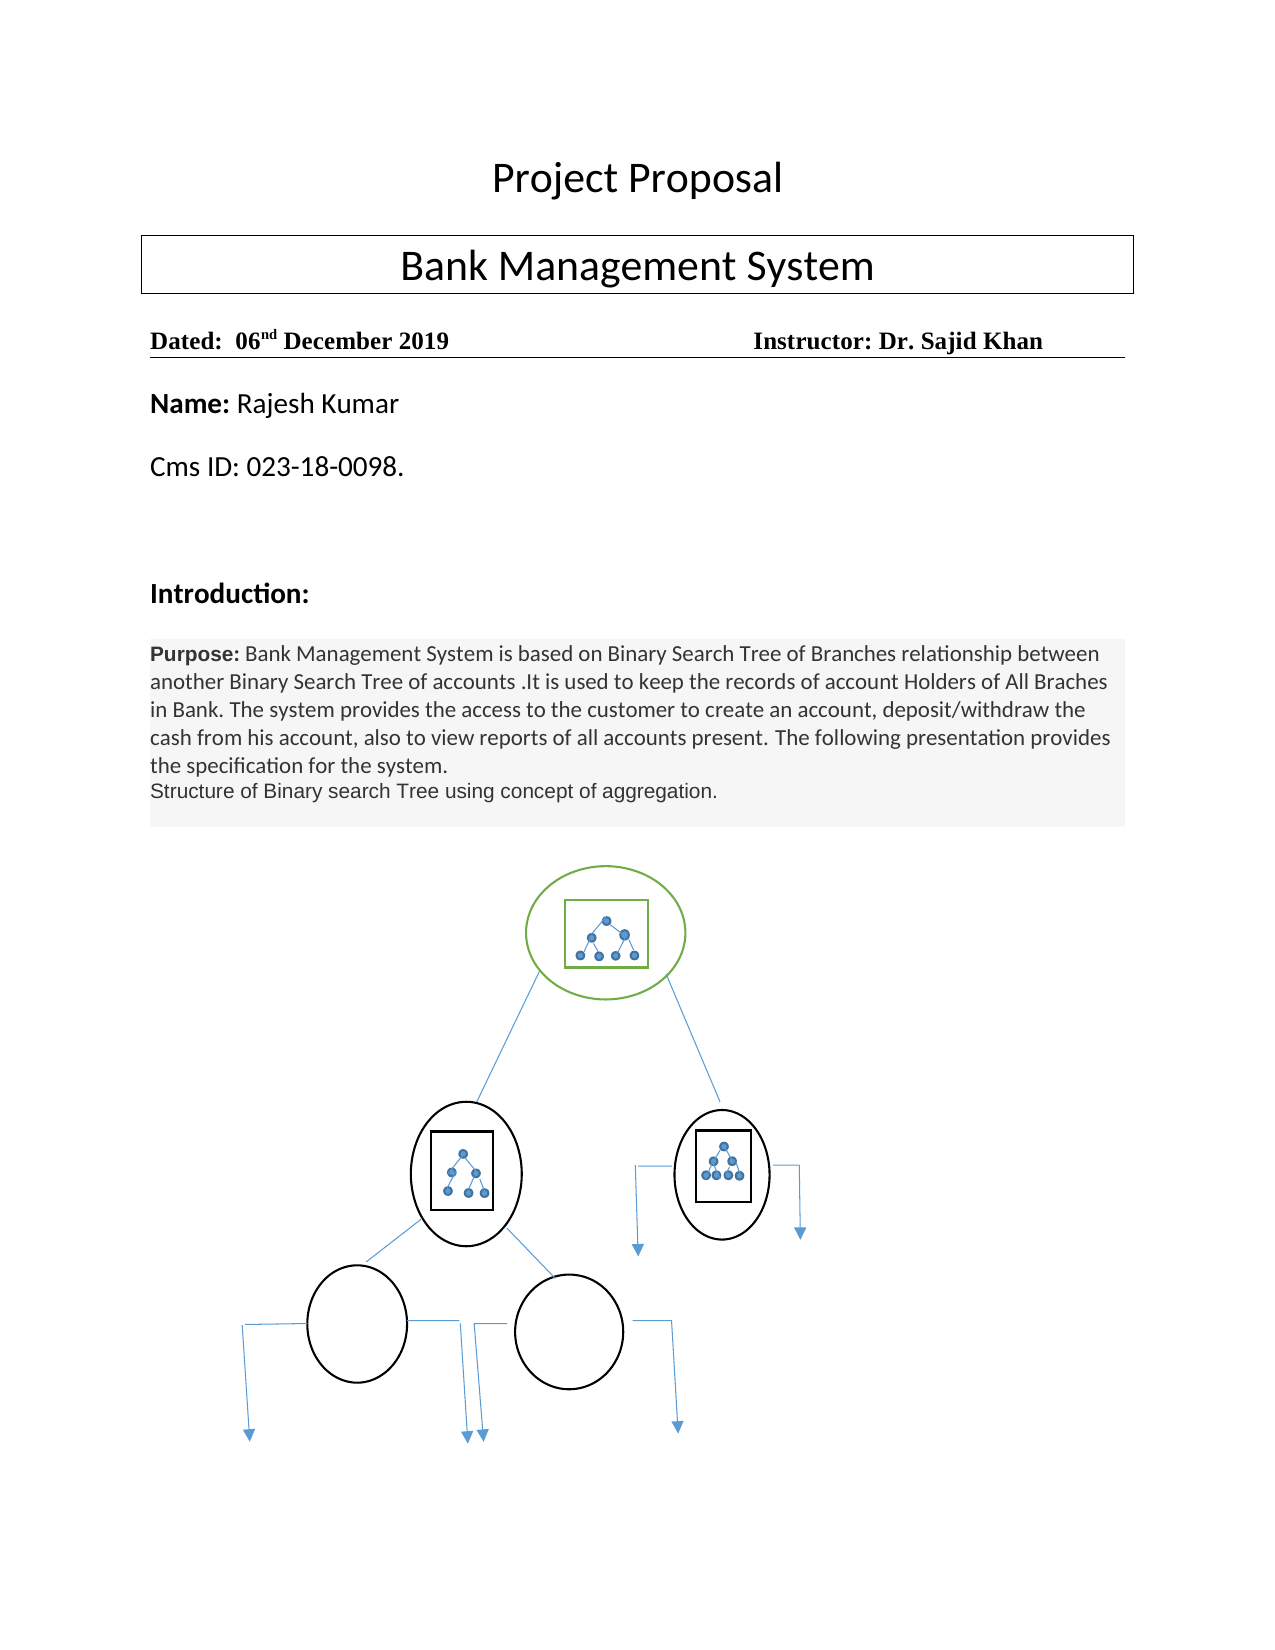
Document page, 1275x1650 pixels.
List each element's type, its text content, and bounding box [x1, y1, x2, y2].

text Bank Management System [142, 236, 1133, 293]
text Dated: 06nd December 2019 Instructor: Dr. Sajid Khan [150, 326, 1125, 357]
text Name: Rajesh Kumar [150, 385, 1125, 421]
text Cms ID: 023-18-0098. [150, 448, 1125, 484]
text Purpose: Bank Management System is based on Binary Search Tree of Branches relationship between another Binary Search Tree of accounts .It is used to keep the records of account Holders of All Braches in Bank. The system provides the access to the customer to create an account, deposit/withdraw the cash from his account, also to view reports of all accounts present. The following presentation provides the specification for the system. [150, 639, 1125, 779]
text Structure of Binary search Tree using concept of aggregation. [150, 779, 1125, 803]
text Project Proposal [150, 150, 1125, 203]
text Introduction: [150, 576, 1125, 611]
